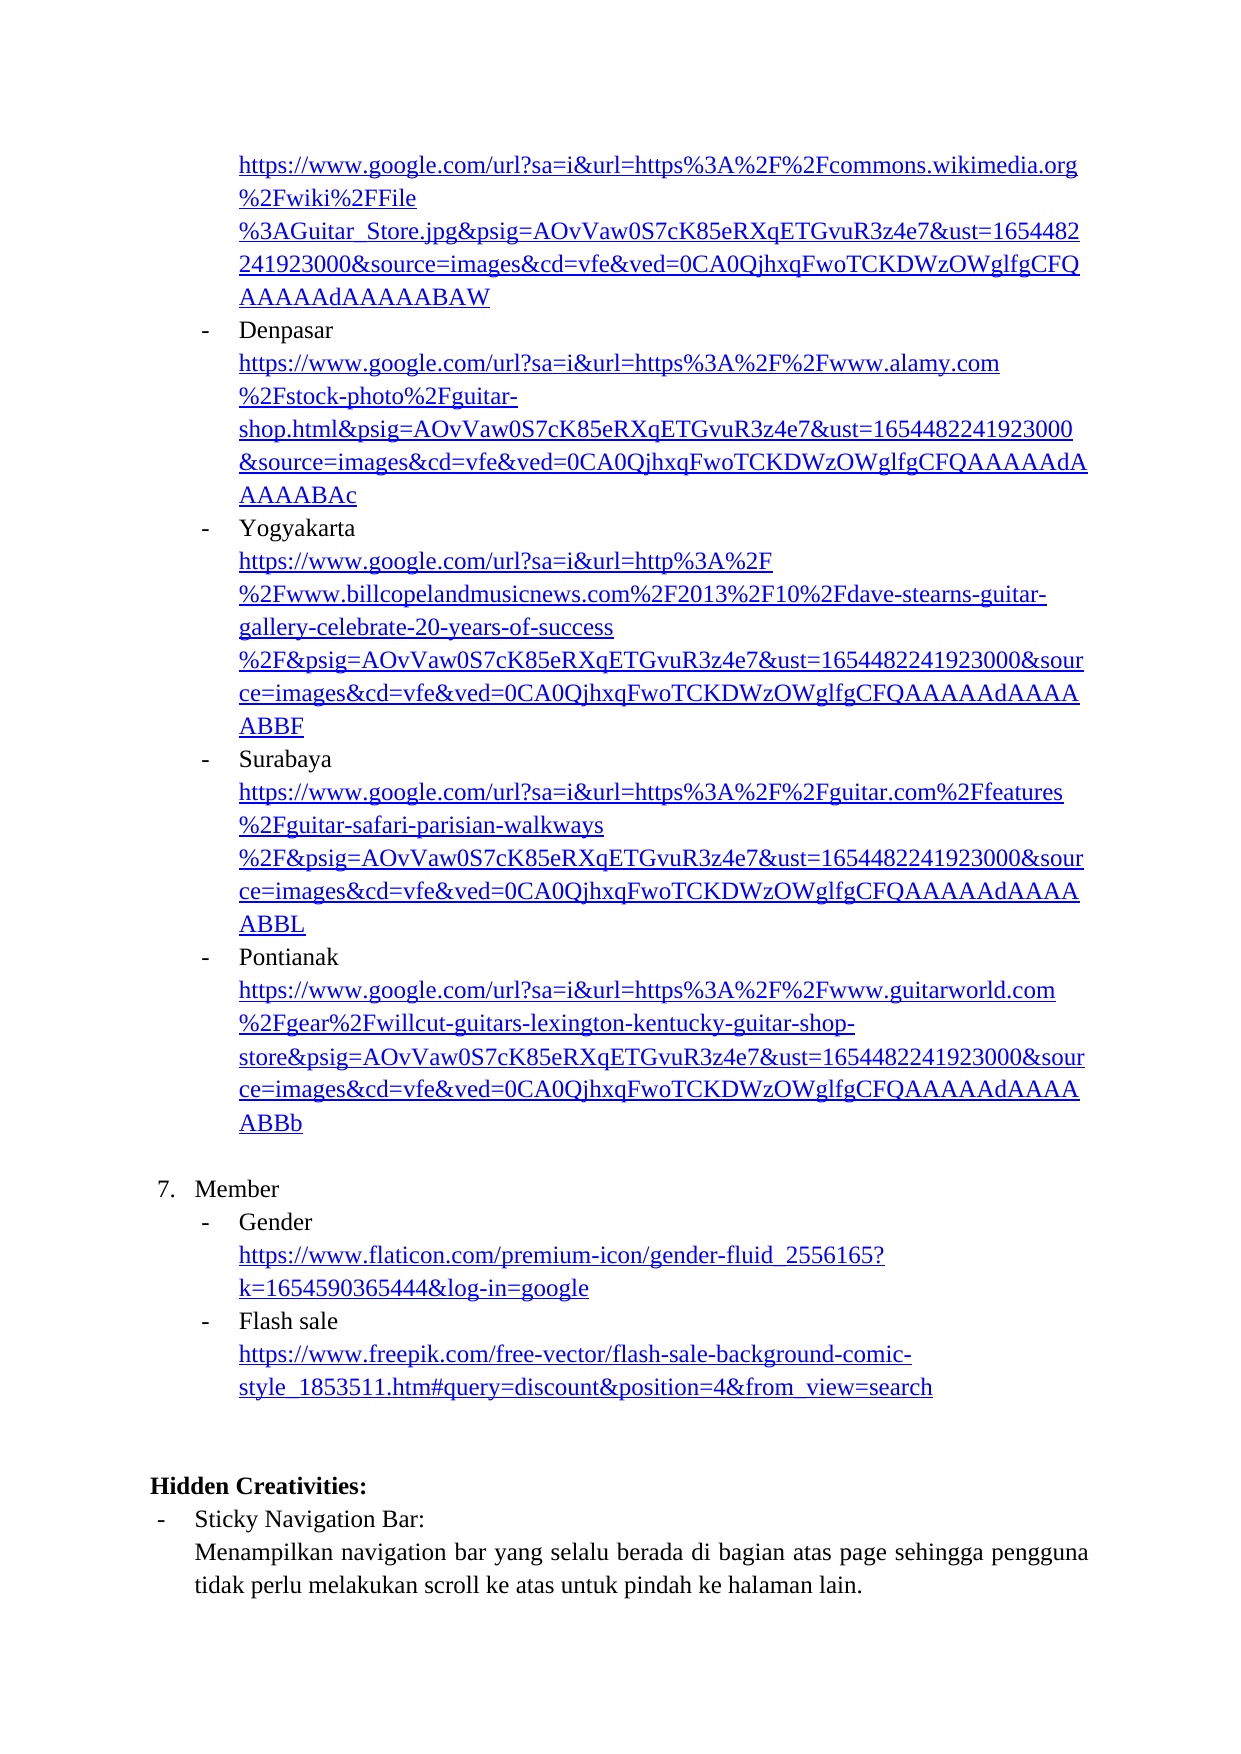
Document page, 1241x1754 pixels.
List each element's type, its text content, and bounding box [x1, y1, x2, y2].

list Member [157, 1174, 1090, 1202]
list Sticky Navigation Bar: [157, 1504, 1090, 1533]
list Yogyakarta [201, 513, 1090, 542]
text Hidden Creativities: [150, 1471, 1090, 1499]
list Denpasar [201, 315, 1090, 344]
text https://www.google.com/url?sa=i&url=https%3A%2F%2Fguitar.com%2Ffeatures%2Fguitar-safari-parisian-walkways%2F&psig=AOvVaw0S7cK85eRXqETGvuR3z4e7&ust=1654482241923000&source=images&cd=vfe&ved=0CA0QjhxqFwoTCKDWzOWglfgCFQAAAAAdAAAAABBL [239, 777, 1090, 938]
list Flash sale [201, 1306, 1090, 1334]
text https://www.freepik.com/free-vector/flash-sale-background-comic-style_1853511.htm#query=discount&position=4&from_view=search [239, 1339, 1090, 1401]
list Gender [201, 1207, 1090, 1235]
text https://www.google.com/url?sa=i&url=https%3A%2F%2Fcommons.wikimedia.org%2Fwiki%2FFile%3AGuitar_Store.jpg&psig=AOvVaw0S7cK85eRXqETGvuR3z4e7&ust=1654482241923000&source=images&cd=vfe&ved=0CA0QjhxqFwoTCKDWzOWglfgCFQAAAAAdAAAAABAW [239, 150, 1090, 311]
text https://www.google.com/url?sa=i&url=http%3A%2F%2Fwww.billcopelandmusicnews.com%2F2013%2F10%2Fdave-stearns-guitar-gallery-celebrate-20-years-of-success%2F&psig=AOvVaw0S7cK85eRXqETGvuR3z4e7&ust=1654482241923000&source=images&cd=vfe&ved=0CA0QjhxqFwoTCKDWzOWglfgCFQAAAAAdAAAAABBF [239, 546, 1090, 740]
text https://www.flaticon.com/premium-icon/gender-fluid_2556165?k=1654590365444&log-in=google [239, 1240, 1090, 1301]
list Surabaya [201, 744, 1090, 773]
text https://www.google.com/url?sa=i&url=https%3A%2F%2Fwww.alamy.com%2Fstock-photo%2Fguitar-shop.html&psig=AOvVaw0S7cK85eRXqETGvuR3z4e7&ust=1654482241923000&source=images&cd=vfe&ved=0CA0QjhxqFwoTCKDWzOWglfgCFQAAAAAdAAAAABAc [239, 348, 1090, 509]
text https://www.google.com/url?sa=i&url=https%3A%2F%2Fwww.guitarworld.com%2Fgear%2Fwillcut-guitars-lexington-kentucky-guitar-shop-store&psig=AOvVaw0S7cK85eRXqETGvuR3z4e7&ust=1654482241923000&source=images&cd=vfe&ved=0CA0QjhxqFwoTCKDWzOWglfgCFQAAAAAdAAAAABBb [239, 976, 1090, 1136]
list Pontianak [201, 942, 1090, 971]
